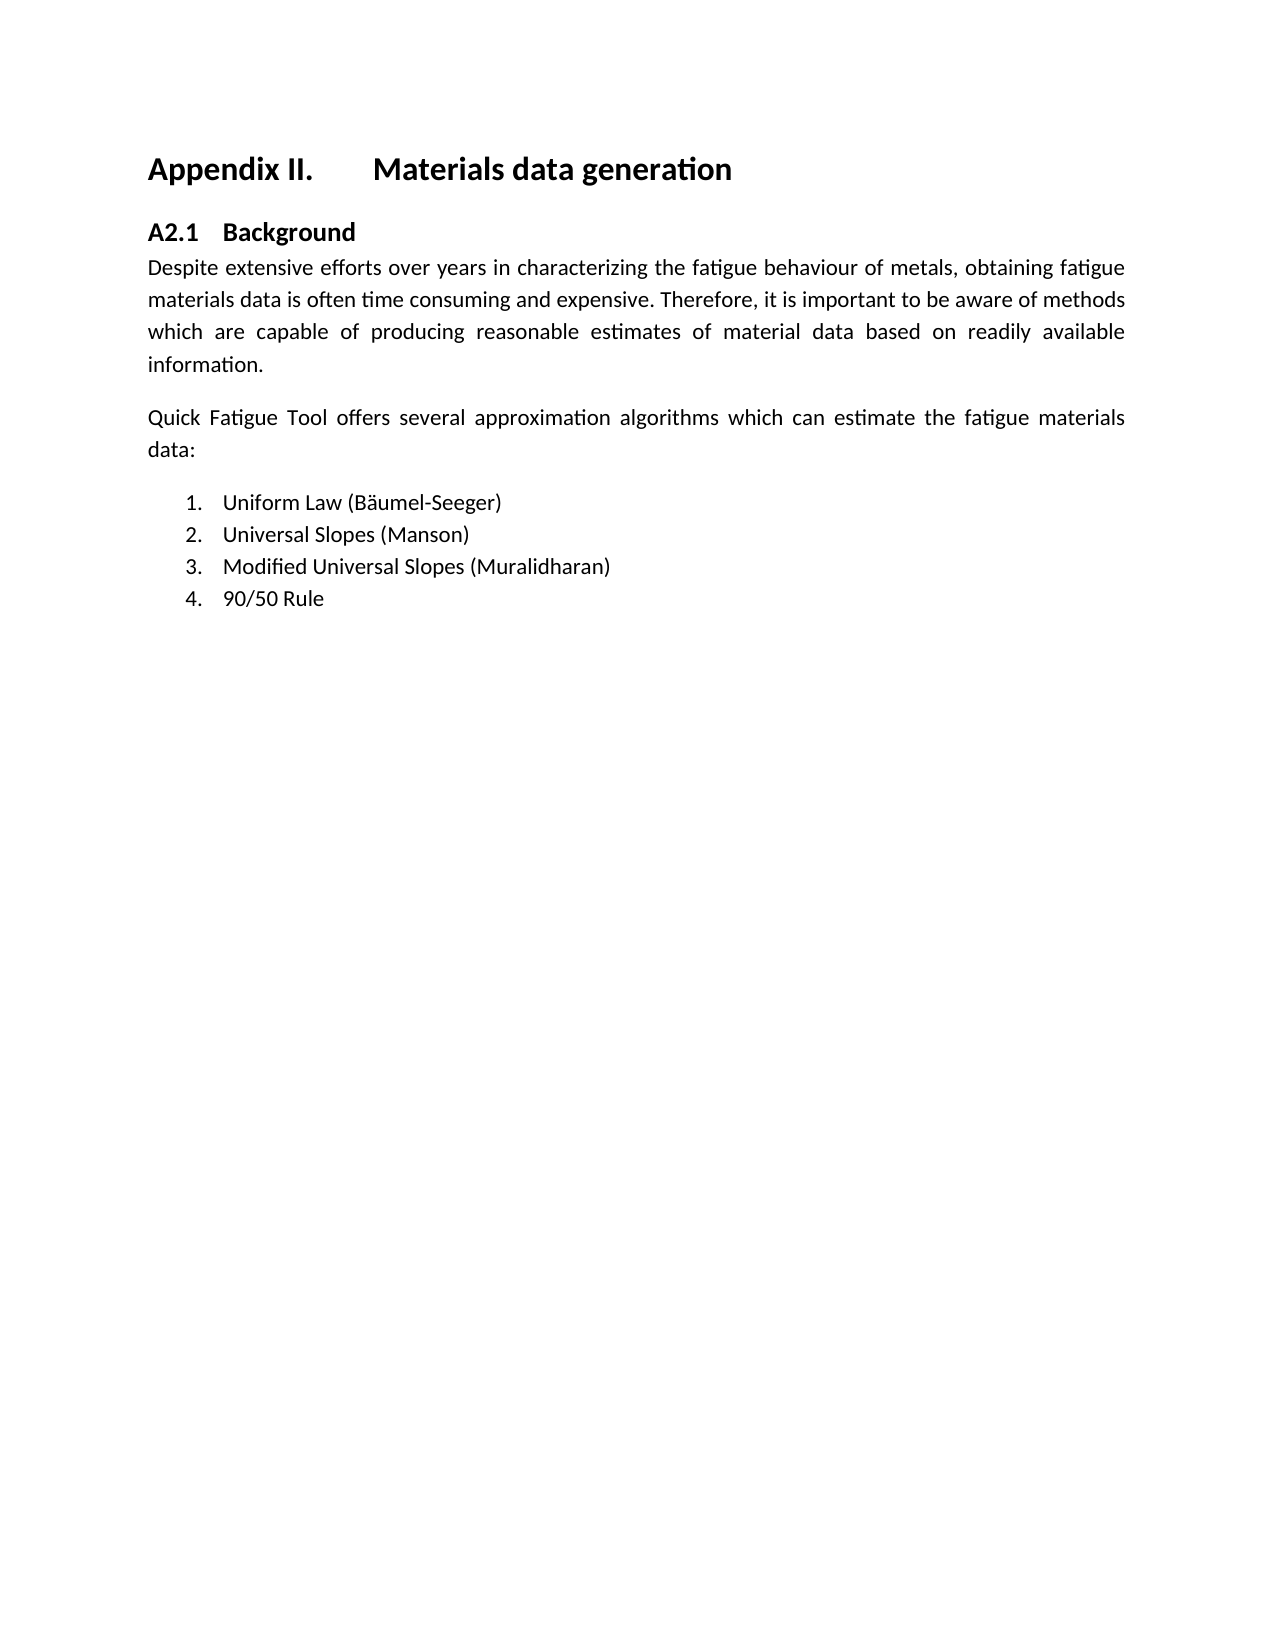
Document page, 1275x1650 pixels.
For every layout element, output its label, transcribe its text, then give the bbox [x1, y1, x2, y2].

text Despite extensive efforts over years in characterizing the fatigue behaviour of metals, obtaining fatigue materials data is often time consuming and expensive. Therefore, it is important to be aware of methods which are capable of producing reasonable estimates of material data based on readily available information. [148, 253, 1127, 378]
list Universal Slopes (Manson) [185, 520, 1127, 548]
list 90/50 Rule [185, 584, 1127, 612]
subtitle A2.1 Background [148, 215, 1127, 248]
list Modified Universal Slopes (Muralidharan) [185, 552, 1127, 580]
list Uniform Law (Bäumel-Seeger) [185, 488, 1127, 516]
text Quick Fatigue Tool offers several approximation algorithms which can estimate the fatigue materials data: [148, 403, 1127, 463]
subtitle Appendix II. Materials data generation [148, 148, 1127, 188]
